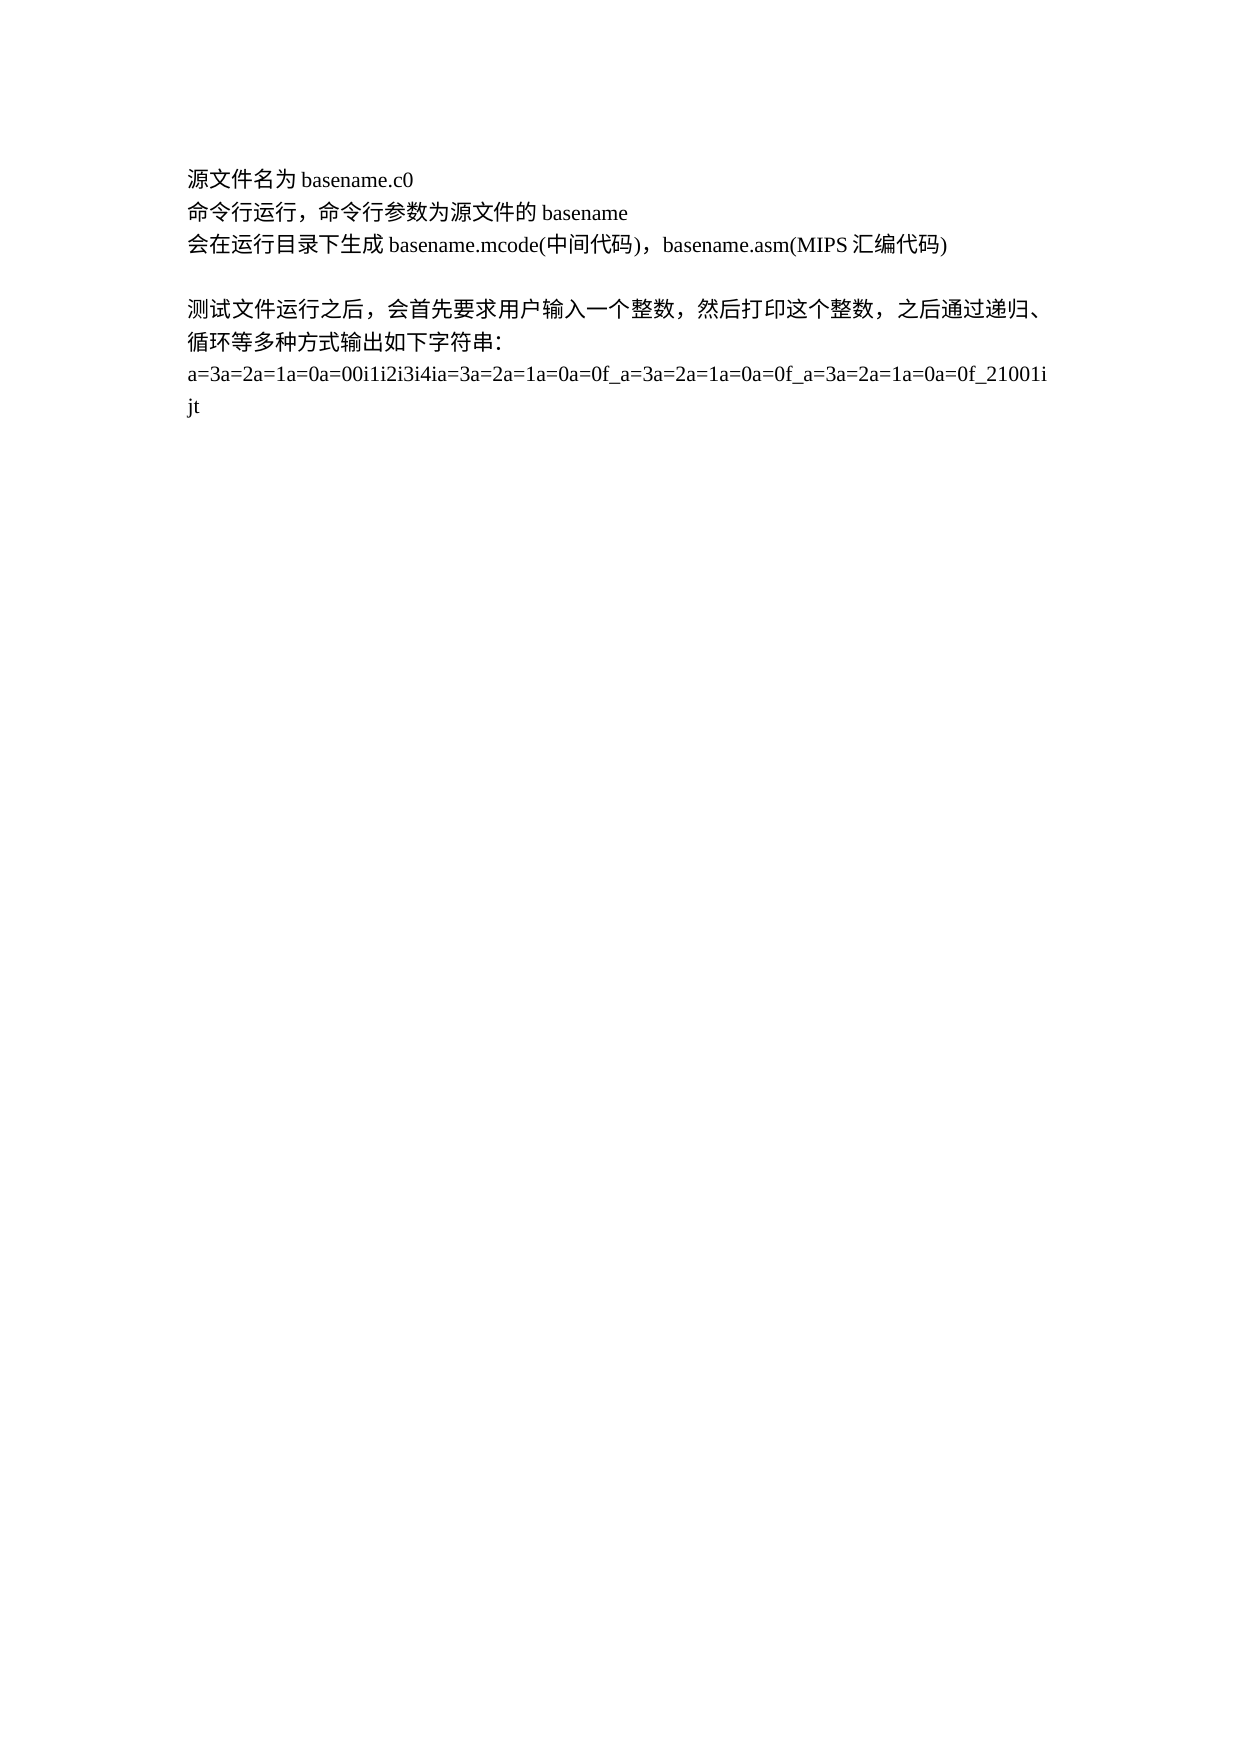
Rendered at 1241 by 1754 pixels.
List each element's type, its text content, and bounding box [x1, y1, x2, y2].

text a=3a=2a=1a=0a=00i1i2i3i4ia=3a=2a=1a=0a=0f_a=3a=2a=1a=0a=0f_a=3a=2a=1a=0a=0f_21001ijt [187, 357, 1053, 422]
text 源文件名为basename.c0 [187, 162, 1053, 194]
text 会在运行目录下生成basename.mcode(中间代码)，basename.asm(MIPS汇编代码) [187, 227, 1053, 259]
text 命令行运行，命令行参数为源文件的basename [187, 194, 1053, 227]
text 测试文件运行之后，会首先要求用户输入一个整数，然后打印这个整数，之后通过递归、循环等多种方式输出如下字符串： [187, 292, 1053, 357]
